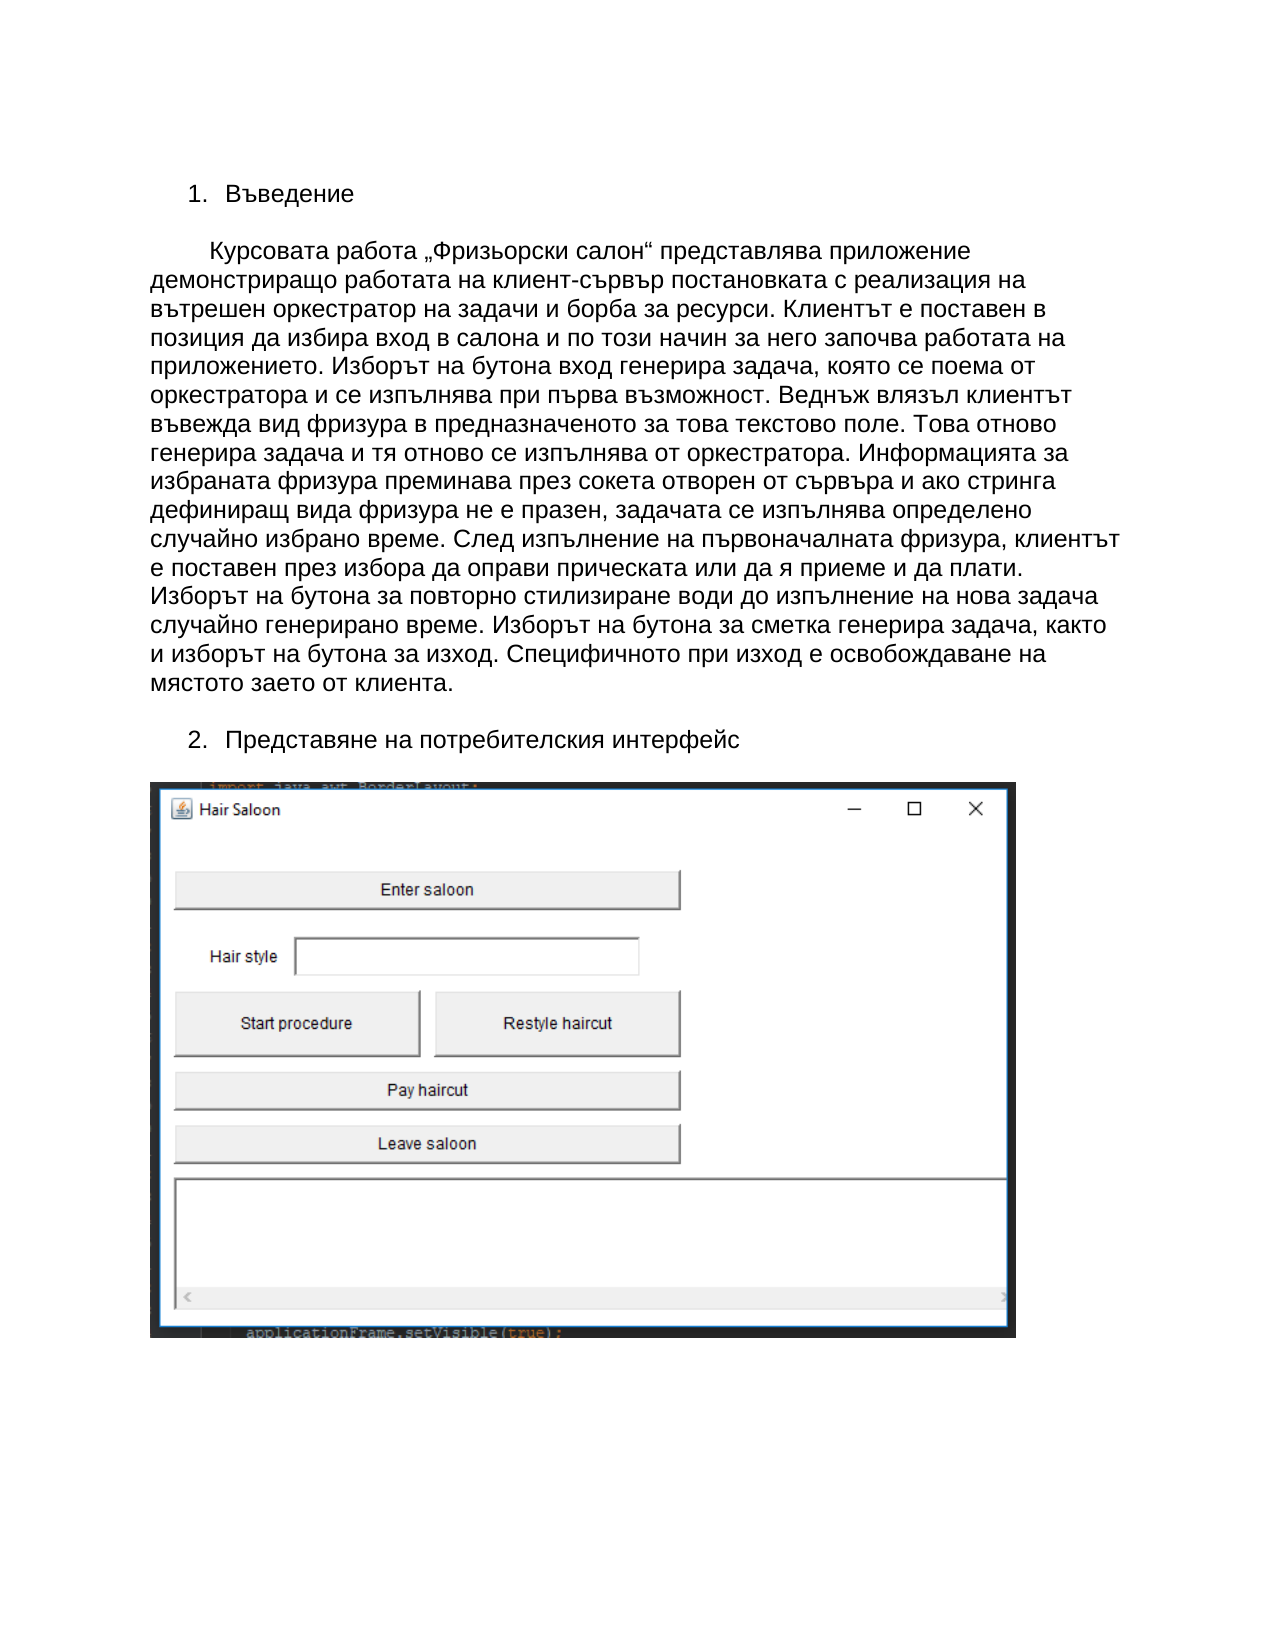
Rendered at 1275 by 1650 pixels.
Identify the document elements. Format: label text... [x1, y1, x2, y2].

list Представяне на потребителския интерфейс [187, 725, 1125, 754]
list Въведение [187, 179, 1125, 207]
picture [150, 782, 1016, 1338]
list Курсовата работа „Фризьорски салон“ представлява приложение демонстриращо работата на клиент-сървър постановката с реализация на вътрешен оркестратор на задачи и борба за ресурси. Клиентът е поставен в позиция да избира вход в салона и по този начин за него започва работата на приложението. Изборът на бутона вход генерира задача, която се поема от оркестратора и се изпълнява при първа възможност. Веднъж влязъл клиентът въвежда вид фризура в предназначеното за това текстово поле. Това отново генерира задача и тя отново се изпълнява от оркестратора. Информацията за избраната фризура преминава през сокета отворен от сървъра и ако стринга дефиниращ вида фризура не е празен, задачата се изпълнява определено случайно избрано време. След изпълнение на първоначалната фризура, клиентът е поставен през избора да оправи прическата или да я приеме и да плати. Изборът на бутона за повторно стилизиране води до изпълнение на нова задача случайно генерирано време. Изборът на бутона за сметка генерира задача, както и изборът на бутона за изход. Специфичното при изход е освобождаване на мястото заето от клиента. [150, 236, 1125, 696]
